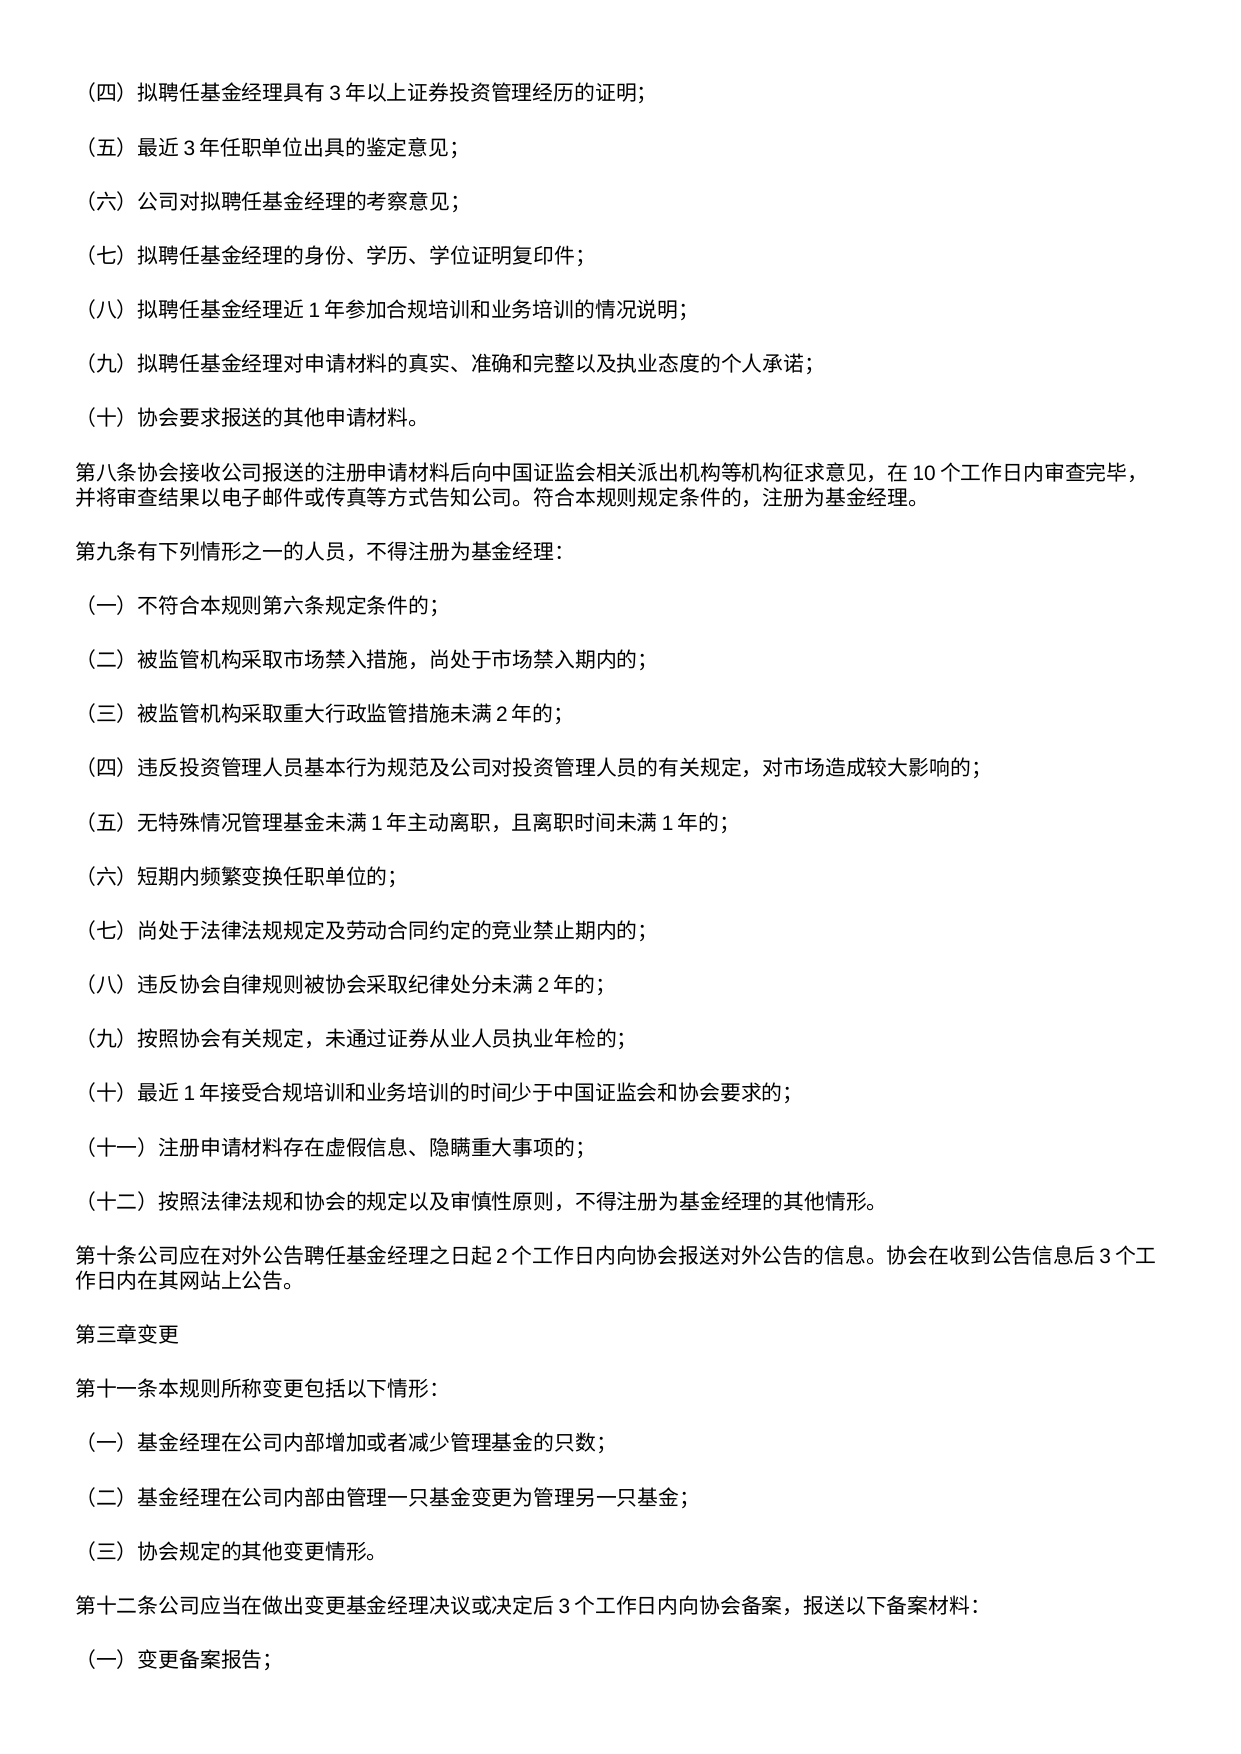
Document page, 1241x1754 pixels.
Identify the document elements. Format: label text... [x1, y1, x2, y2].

text （十一）注册申请材料存在虚假信息、隐瞒重大事项的； [75, 1135, 1165, 1160]
text （一）基金经理在公司内部增加或者减少管理基金的只数； [75, 1431, 1165, 1456]
text 第三章变更 [75, 1322, 1165, 1347]
text （十）协会要求报送的其他申请材料。 [75, 406, 1165, 431]
text （二）基金经理在公司内部由管理一只基金变更为管理另一只基金； [75, 1485, 1165, 1510]
text （一）不符合本规则第六条规定条件的； [75, 593, 1165, 618]
text （七）尚处于法律法规规定及劳动合同约定的竞业禁止期内的； [75, 918, 1165, 943]
text （五）最近3年任职单位出具的鉴定意见； [75, 135, 1165, 160]
text （三）协会规定的其他变更情形。 [75, 1539, 1165, 1564]
text （二）被监管机构采取市场禁入措施，尚处于市场禁入期内的； [75, 647, 1165, 672]
text （六）公司对拟聘任基金经理的考察意见； [75, 189, 1165, 214]
text （四）拟聘任基金经理具有3年以上证券投资管理经历的证明； [75, 81, 1165, 106]
text （十）最近1年接受合规培训和业务培训的时间少于中国证监会和协会要求的； [75, 1081, 1165, 1106]
text （九）拟聘任基金经理对申请材料的真实、准确和完整以及执业态度的个人承诺； [75, 352, 1165, 377]
text （三）被监管机构采取重大行政监管措施未满2年的； [75, 702, 1165, 727]
text 第九条有下列情形之一的人员，不得注册为基金经理： [75, 539, 1165, 564]
text （八）违反协会自律规则被协会采取纪律处分未满2年的； [75, 972, 1165, 997]
text （六）短期内频繁变换任职单位的； [75, 864, 1165, 889]
text （九）按照协会有关规定，未通过证券从业人员执业年检的； [75, 1027, 1165, 1052]
text 第十一条本规则所称变更包括以下情形： [75, 1377, 1165, 1402]
text （七）拟聘任基金经理的身份、学历、学位证明复印件； [75, 243, 1165, 268]
text （八）拟聘任基金经理近1年参加合规培训和业务培训的情况说明； [75, 297, 1165, 322]
text 第十二条公司应当在做出变更基金经理决议或决定后3个工作日内向协会备案，报送以下备案材料： [75, 1593, 1165, 1618]
text （五）无特殊情况管理基金未满1年主动离职，且离职时间未满1年的； [75, 810, 1165, 835]
text 第八条协会接收公司报送的注册申请材料后向中国证监会相关派出机构等机构征求意见，在10个工作日内审查完毕，并将审查结果以电子邮件或传真等方式告知公司。符合本规则规定条件的，注册为基金经理。 [75, 460, 1165, 510]
text （十二）按照法律法规和协会的规定以及审慎性原则，不得注册为基金经理的其他情形。 [75, 1189, 1165, 1214]
text 第十条公司应在对外公告聘任基金经理之日起2个工作日内向协会报送对外公告的信息。协会在收到公告信息后3个工作日内在其网站上公告。 [75, 1243, 1165, 1293]
text （四）违反投资管理人员基本行为规范及公司对投资管理人员的有关规定，对市场造成较大影响的； [75, 756, 1165, 781]
text （一）变更备案报告； [75, 1647, 1165, 1672]
